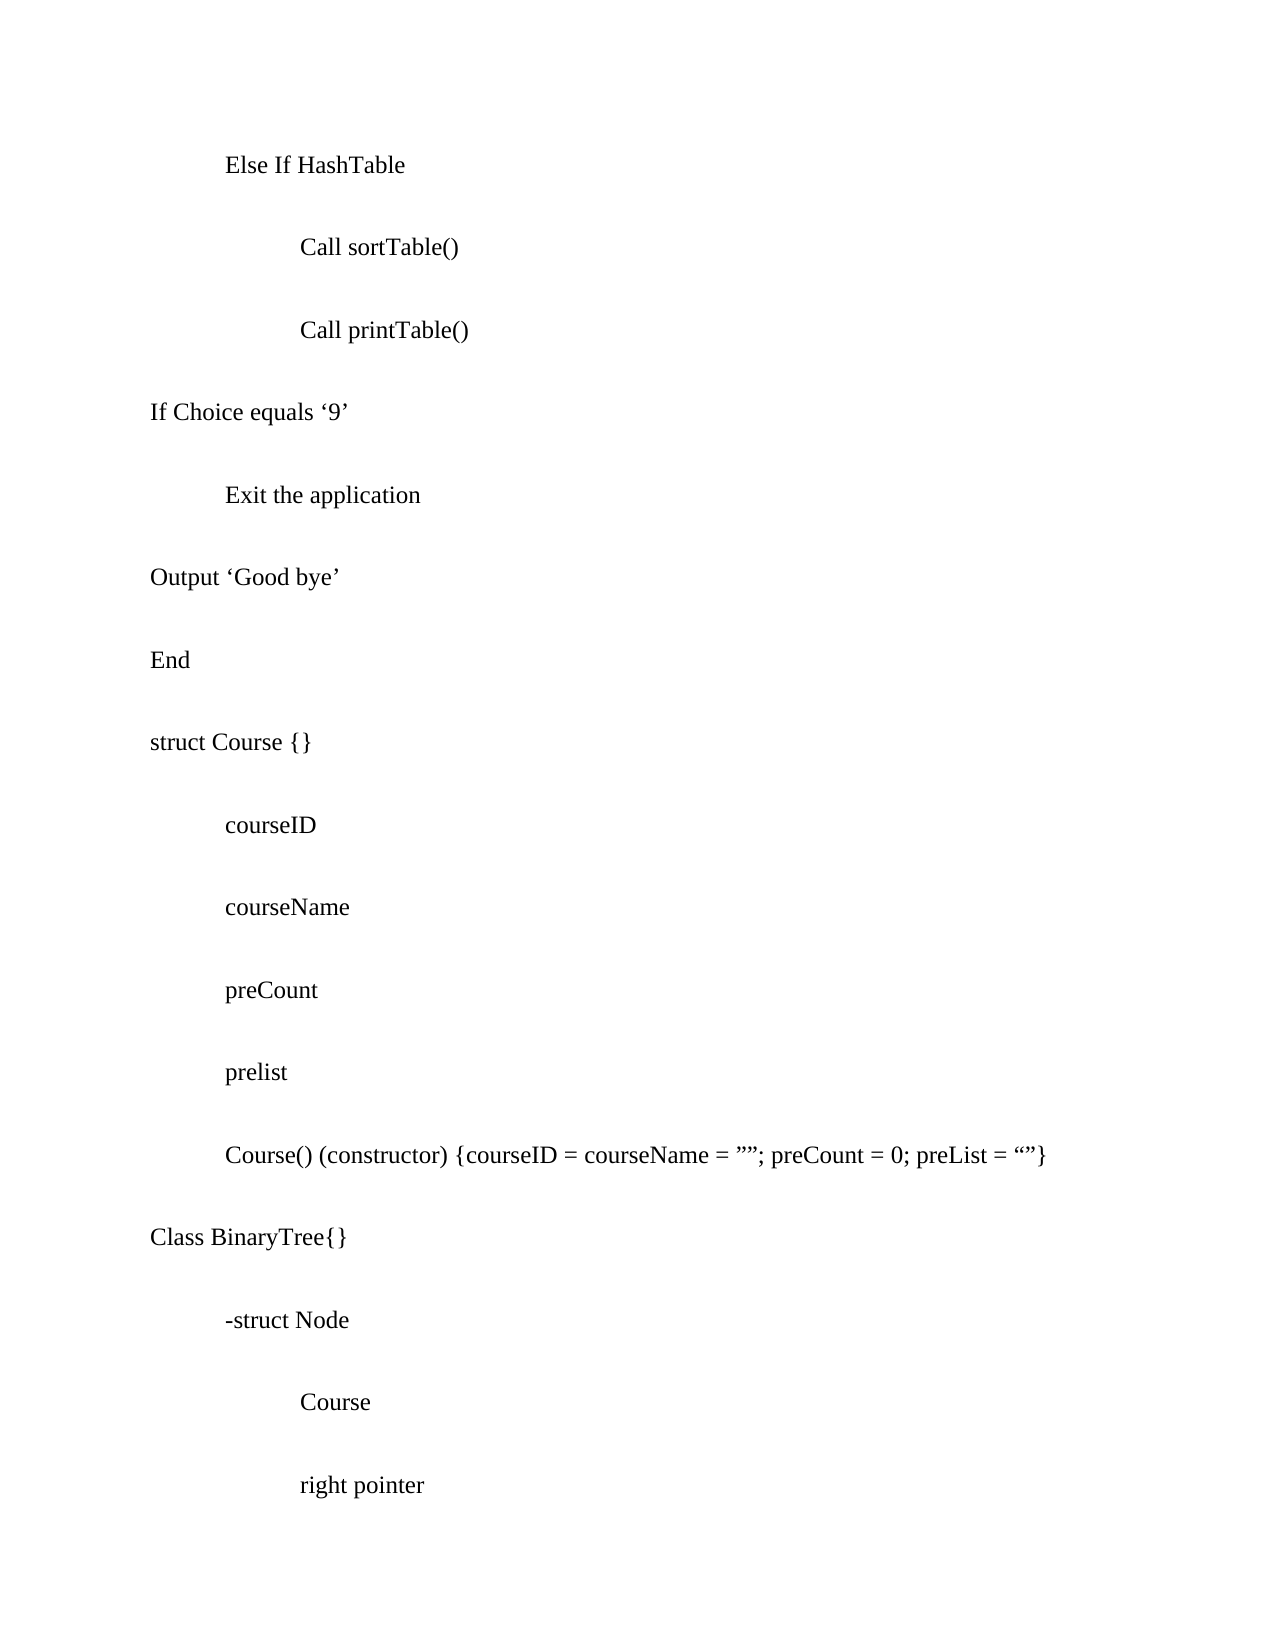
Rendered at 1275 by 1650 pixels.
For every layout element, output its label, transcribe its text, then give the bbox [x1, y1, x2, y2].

text Course() (constructor) {courseID = courseName = ””; preCount = 0; preList = “”} [150, 1140, 1125, 1169]
text -struct Node [150, 1305, 1125, 1334]
text prelist [150, 1057, 1125, 1086]
text Course [225, 1387, 1125, 1416]
text If Choice equals ‘9’ [150, 397, 1125, 426]
text preCount [150, 975, 1125, 1004]
text Else If HashTable [150, 150, 1125, 179]
text Call sortTable() [225, 232, 1125, 261]
text struct Course {} [150, 727, 1125, 756]
text Exit the application [150, 480, 1125, 509]
text right pointer [225, 1470, 1125, 1499]
text End [150, 645, 1125, 674]
text Class BinaryTree{} [150, 1222, 1125, 1251]
text Output ‘Good bye’ [150, 562, 1125, 591]
text courseName [150, 892, 1125, 921]
text courseID [150, 810, 1125, 839]
text Call printTable() [225, 315, 1125, 344]
